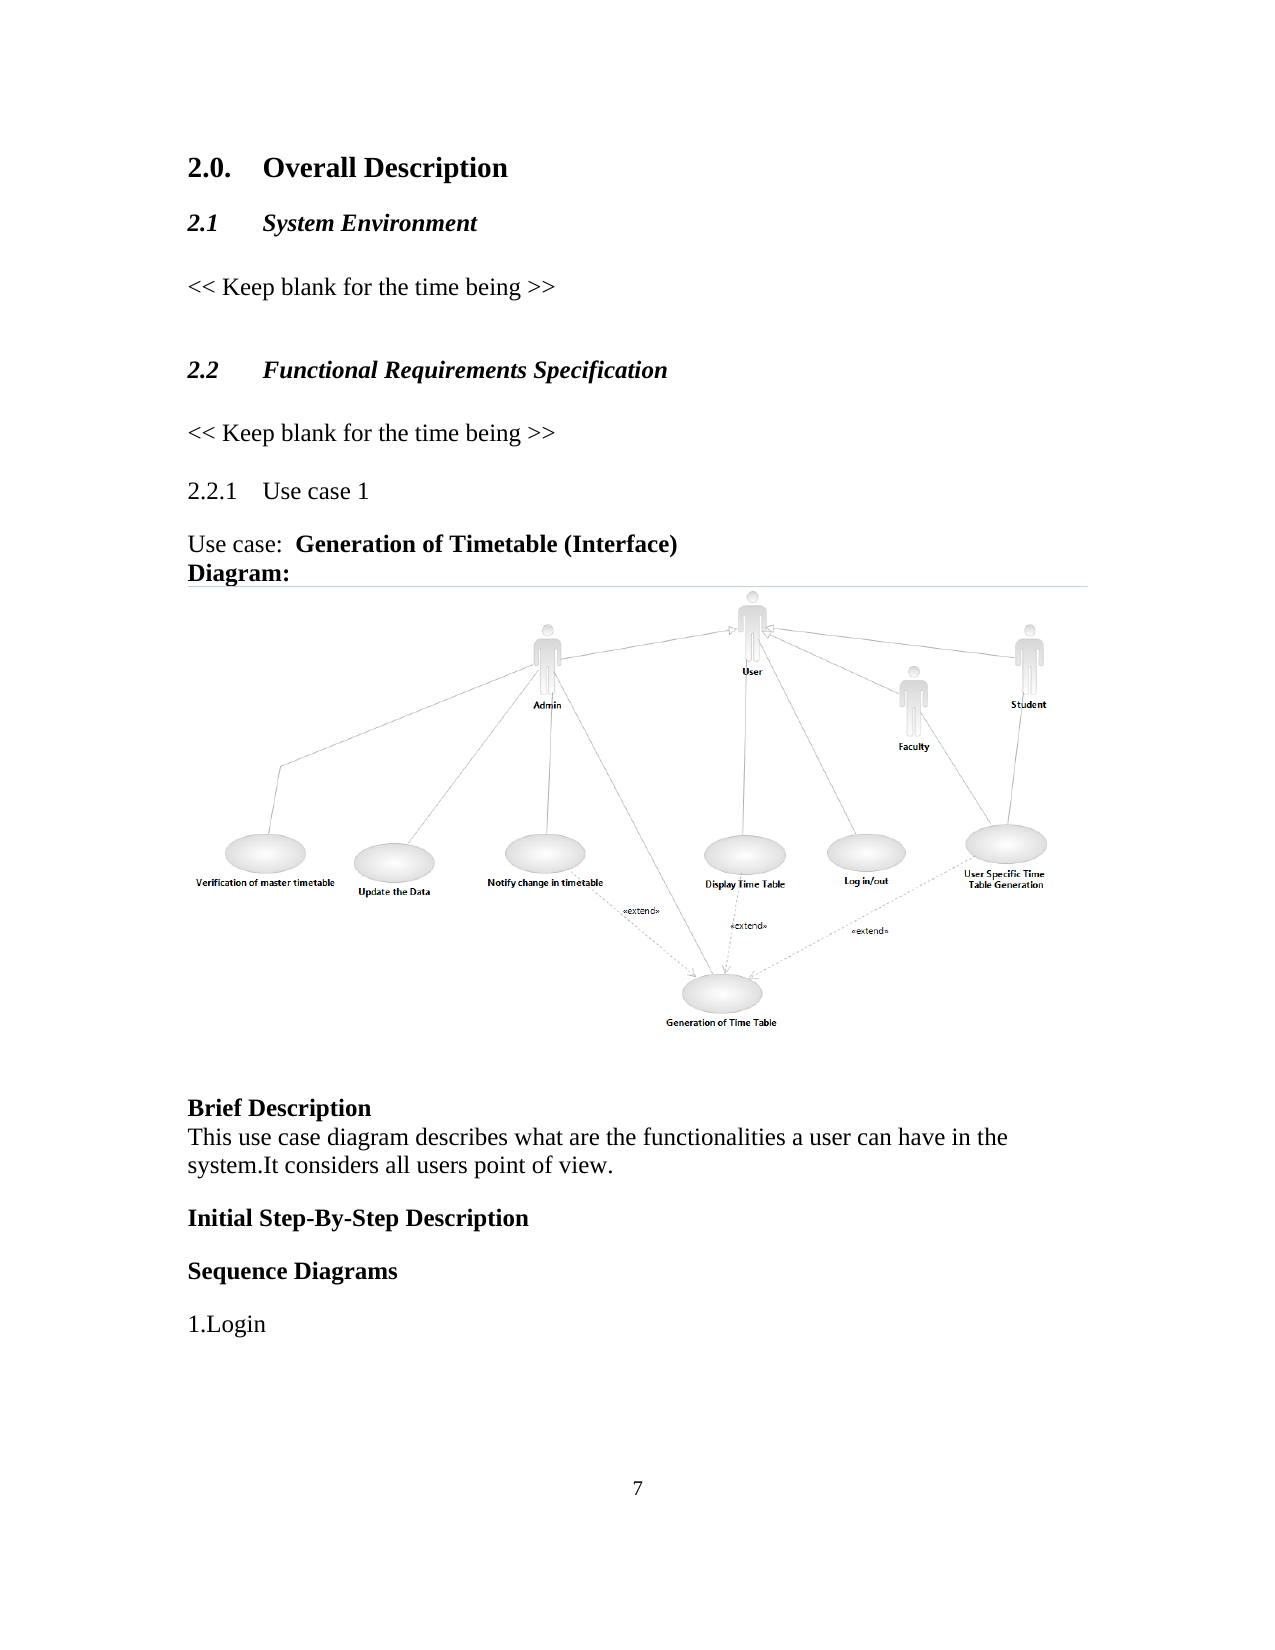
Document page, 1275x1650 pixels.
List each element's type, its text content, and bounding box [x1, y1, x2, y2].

subtitle 2.2 Functional Requirements Specification [187, 355, 1087, 383]
text Sequence Diagrams [187, 1256, 1087, 1285]
text Brief Description [187, 1093, 1087, 1122]
text Initial Step-By-Step Description [187, 1203, 1087, 1232]
text This use case diagram describes what are the functionalities a user can have in the system.It considers all users point of view. [187, 1122, 1087, 1179]
text << Keep blank for the time being >> [187, 418, 1087, 447]
text << Keep blank for the time being >> [187, 272, 1087, 301]
picture [187, 586, 1088, 1045]
subtitle 2.2.1 Use case 1 [187, 476, 1087, 505]
subtitle 2.1 System Environment [187, 208, 1087, 237]
subtitle 2.0. Overall Description [187, 150, 1087, 183]
subtitle Use case: Generation of Timetable (Interface) [187, 529, 1087, 558]
text 1.Login [187, 1309, 1087, 1337]
text Diagram: [187, 558, 1087, 586]
